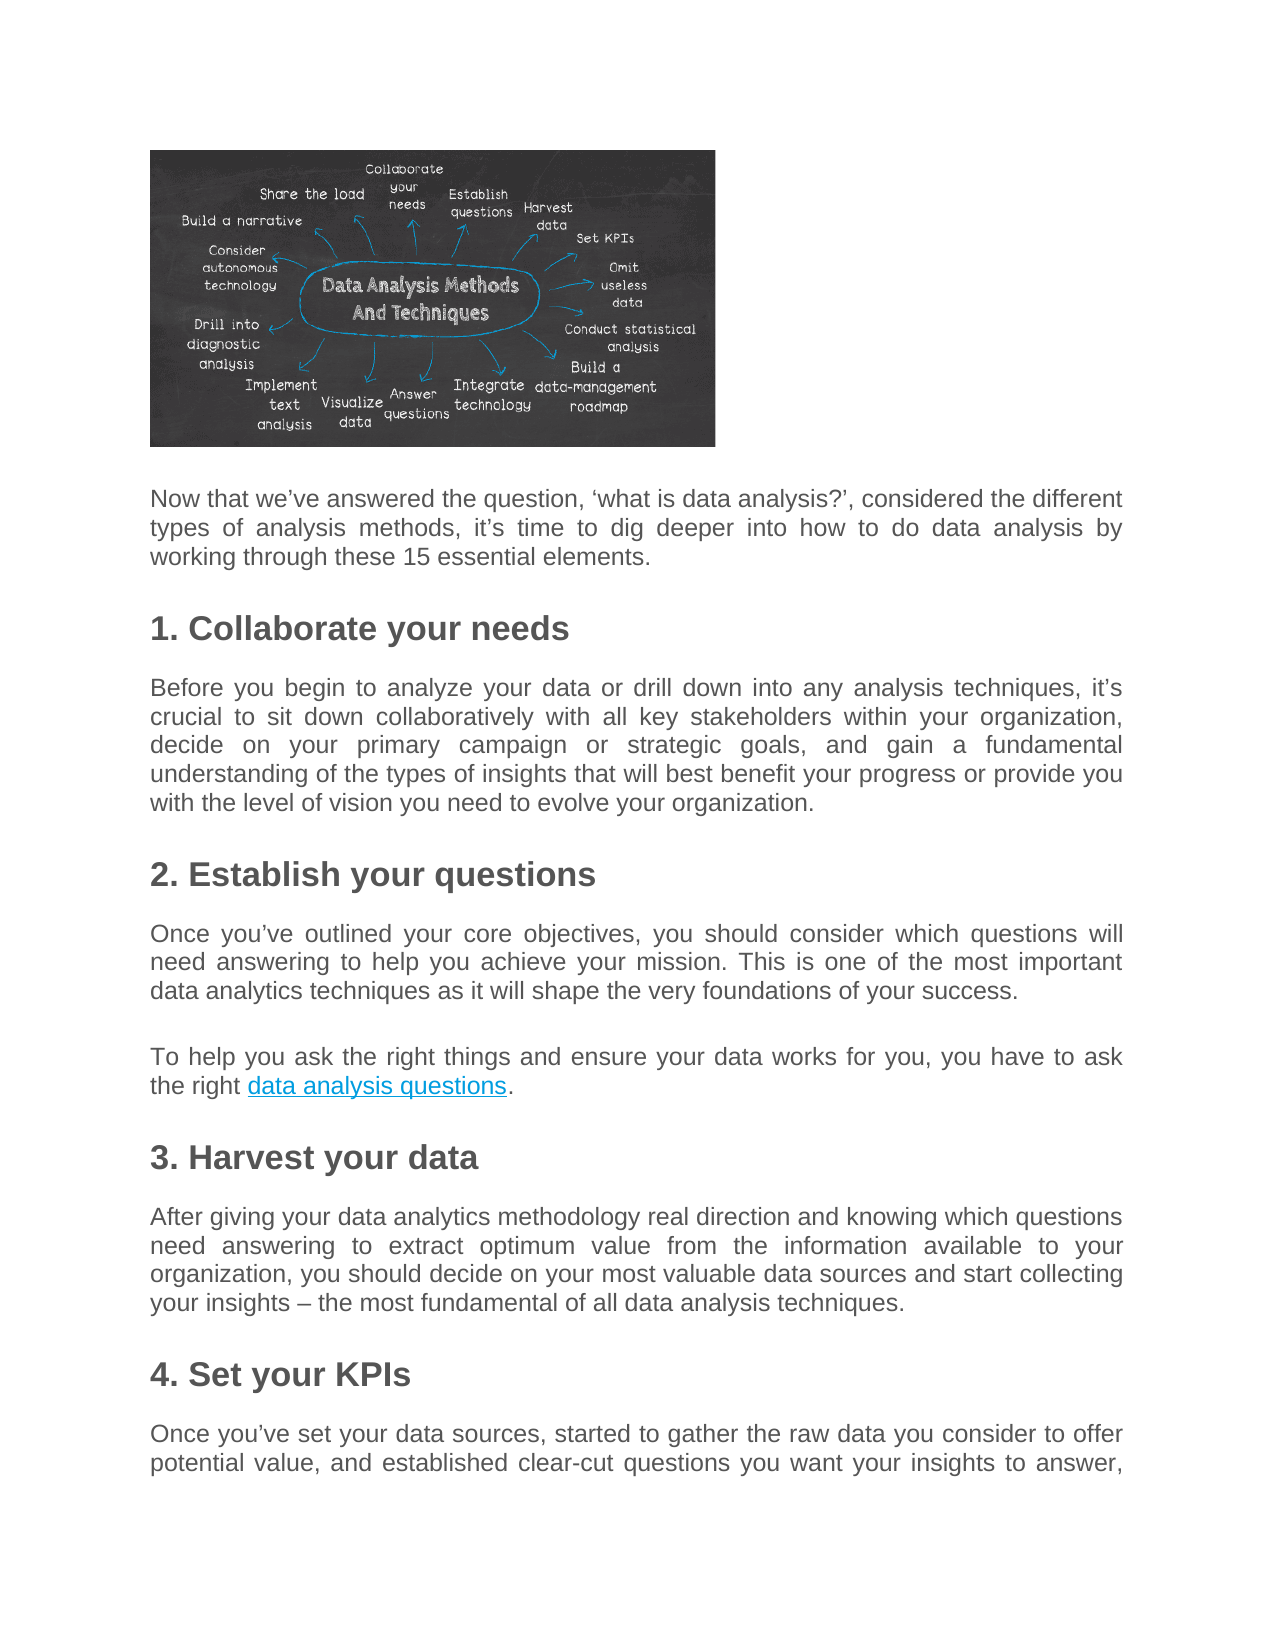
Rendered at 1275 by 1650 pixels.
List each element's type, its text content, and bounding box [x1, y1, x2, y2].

text Before you begin to analyze your data or drill down into any analysis techniques, it’s crucial to sit down collaboratively with all key stakeholders within your organization, decide on your primary campaign or strategic goals, and gain a fundamental understanding of the types of insights that will best benefit your progress or provide you with the level of vision you need to evolve your organization. [150, 673, 1125, 816]
text Once you’ve outlined your core objectives, you should consider which questions will need answering to help you achieve your mission. This is one of the most important data analytics techniques as it will shape the very foundations of your success. [150, 918, 1125, 1005]
text To help you ask the right things and ensure your data works for you, you have to ask the right data analysis questions. [150, 1042, 1125, 1100]
text 4. Set your KPIs [150, 1354, 1125, 1394]
text 3. Harvest your data [150, 1137, 1125, 1177]
text 2. Establish your questions [150, 854, 1125, 893]
picture [150, 150, 716, 447]
text Now that we’ve answered the question, ‘what is data analysis?’, considered the different types of analysis methods, it’s time to dig deeper into how to do data analysis by working through these 15 essential elements. [150, 484, 1125, 571]
text 1. Collaborate your needs [150, 608, 1125, 648]
text After giving your data analytics methodology real direction and knowing which questions need answering to extract optimum value from the information available to your organization, you should decide on your most valuable data sources and start collecting your insights – the most fundamental of all data analysis techniques. [150, 1202, 1125, 1317]
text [150, 1419, 1125, 1476]
